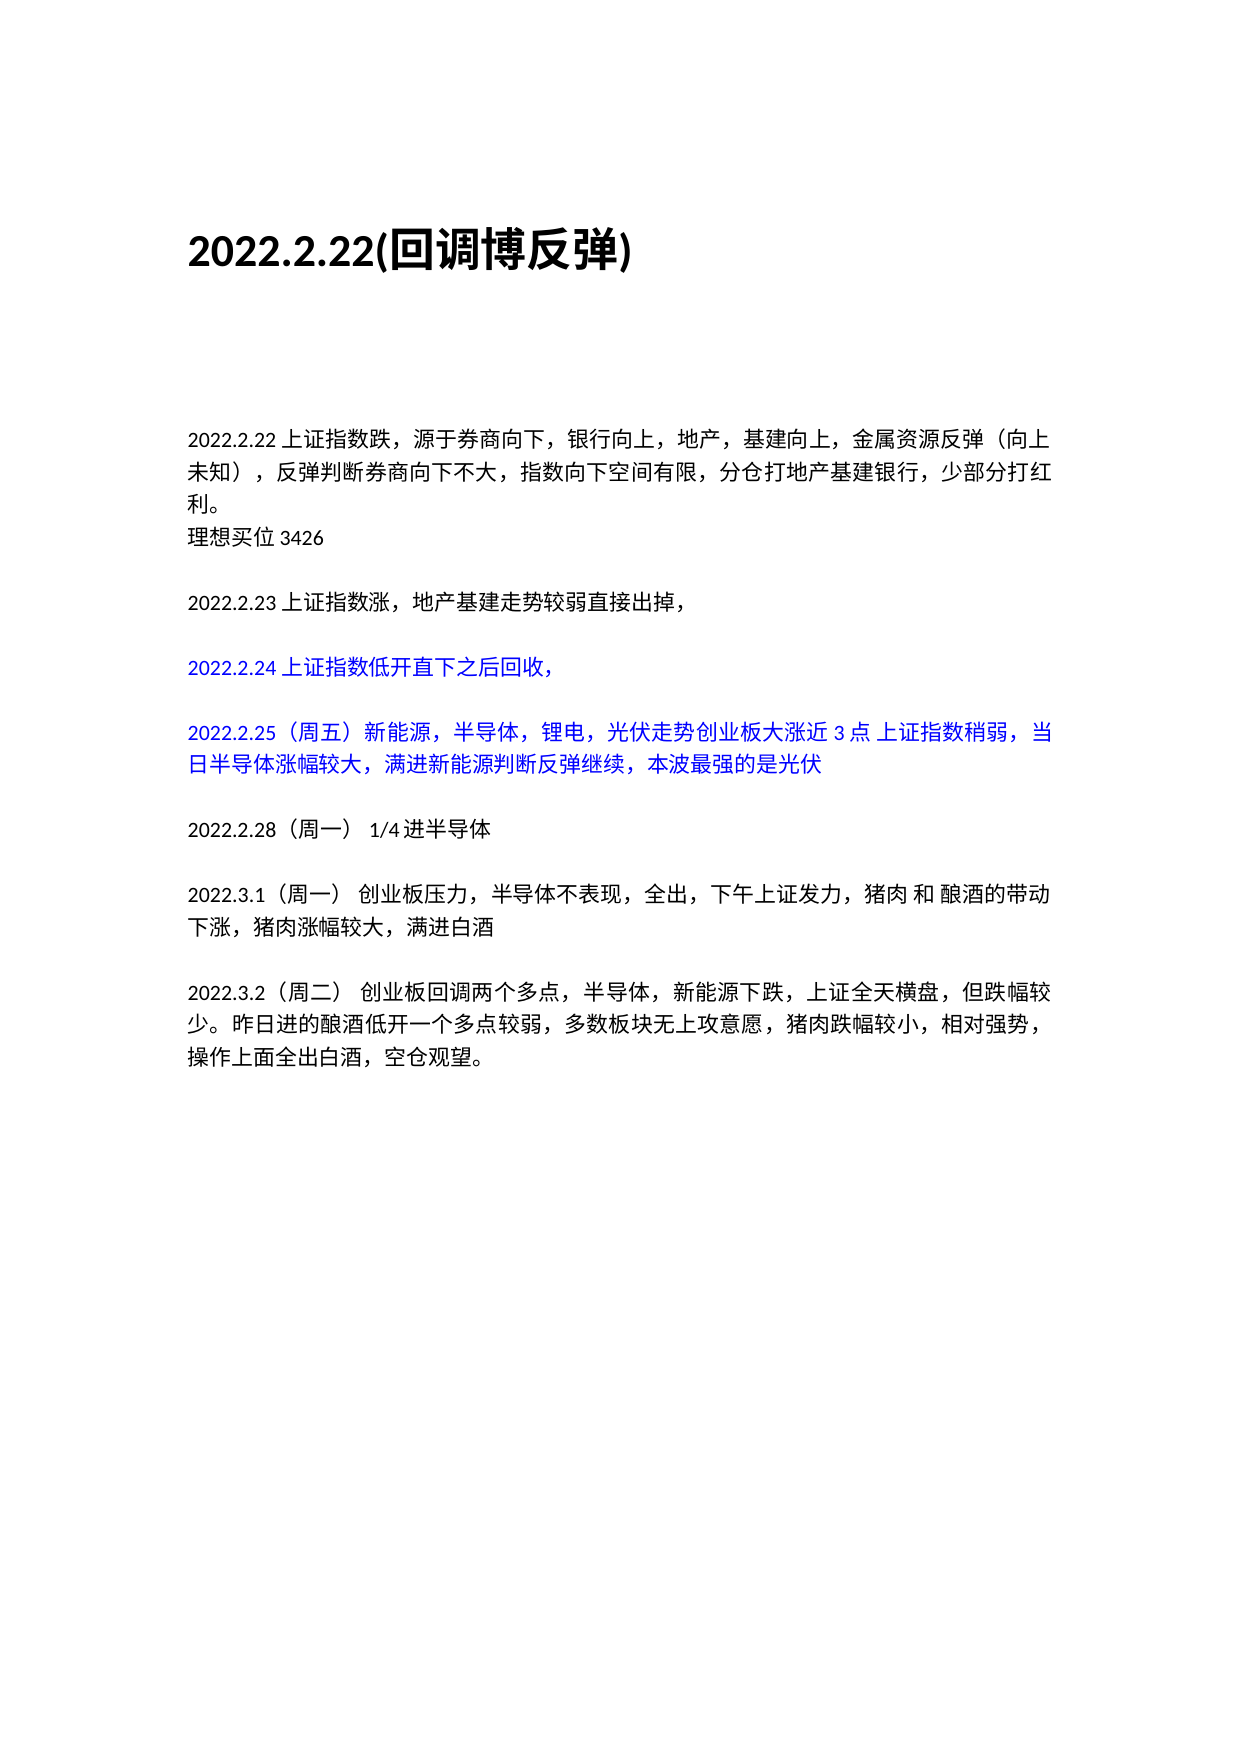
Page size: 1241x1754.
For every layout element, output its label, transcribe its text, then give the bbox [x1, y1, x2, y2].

text 2022.3.1（周一） 创业板压力，半导体不表现，全出，下午上证发力，猪肉 和 酿酒的带动下涨，猪肉涨幅较大，满进白酒 [187, 877, 1053, 942]
subtitle 2022.2.22(回调博反弹) [187, 197, 1053, 295]
text 2022.2.24 上证指数低开直下之后回收， [187, 649, 1053, 682]
text 2022.2.25（周五）新能源，半导体，锂电，光伏走势创业板大涨近3点 上证指数稍弱，当日半导体涨幅较大，满进新能源判断反弹继续，本波最强的是光伏 [187, 714, 1053, 779]
text 2022.2.23 上证指数涨，地产基建走势较弱直接出掉， [187, 584, 1053, 617]
text 2022.3.2（周二） 创业板回调两个多点，半导体，新能源下跌，上证全天横盘，但跌幅较少。昨日进的酿酒低开一个多点较弱，多数板块无上攻意愿，猪肉跌幅较小，相对强势，操作上面全出白酒，空仓观望。 [187, 974, 1053, 1072]
text 2022.2.22 上证指数跌，源于券商向下，银行向上，地产，基建向上，金属资源反弹（向上未知），反弹判断券商向下不大，指数向下空间有限，分仓打地产基建银行，少部分打红利。 [187, 422, 1053, 519]
text 理想买位3426 [187, 519, 1053, 552]
text 2022.2.28（周一） 1/4进半导体 [187, 812, 1053, 844]
